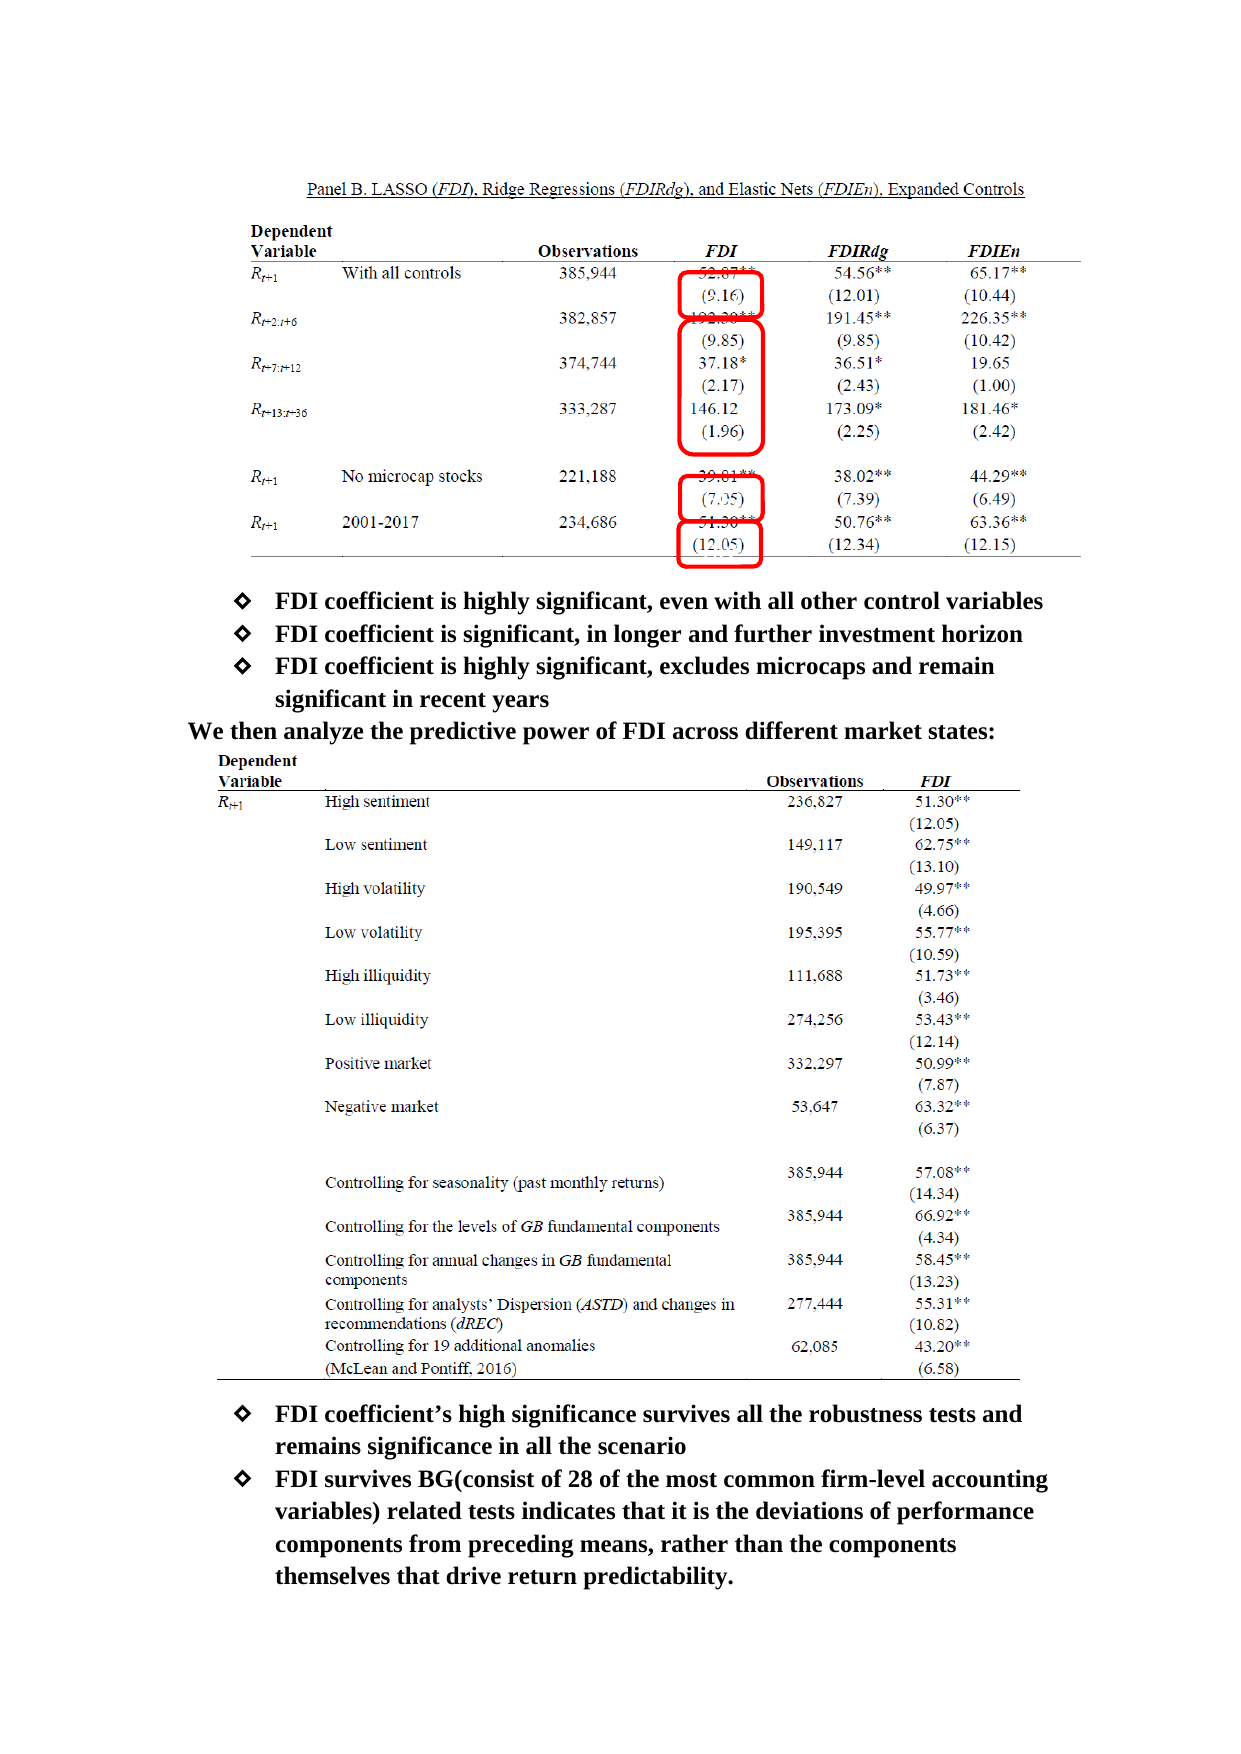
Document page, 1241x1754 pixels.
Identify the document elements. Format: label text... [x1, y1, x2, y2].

list FDI coefficient is significant, in longer and further investment horizon [231, 617, 1053, 649]
list FDI coefficient is highly significant, even with all other control variables [231, 584, 1053, 617]
list FDI coefficient is highly significant, excludes microcaps and remain significant in recent years [231, 649, 1053, 714]
list FDI coefficient’s high significance survives all the robustness tests and remains significance in all the scenario [231, 1397, 1053, 1462]
text We then analyze the predictive power of FDI across different market states: [187, 714, 1053, 747]
picture [683, 479, 760, 519]
picture [681, 524, 758, 563]
picture [187, 747, 1053, 1389]
list FDI survives BG(consist of 28 of the most common firm-level accounting variables) related tests indicates that it is the deviations of performance components from preceding means, rather than the components themselves that drive return predictability. [231, 1462, 1053, 1592]
picture [231, 162, 1097, 563]
